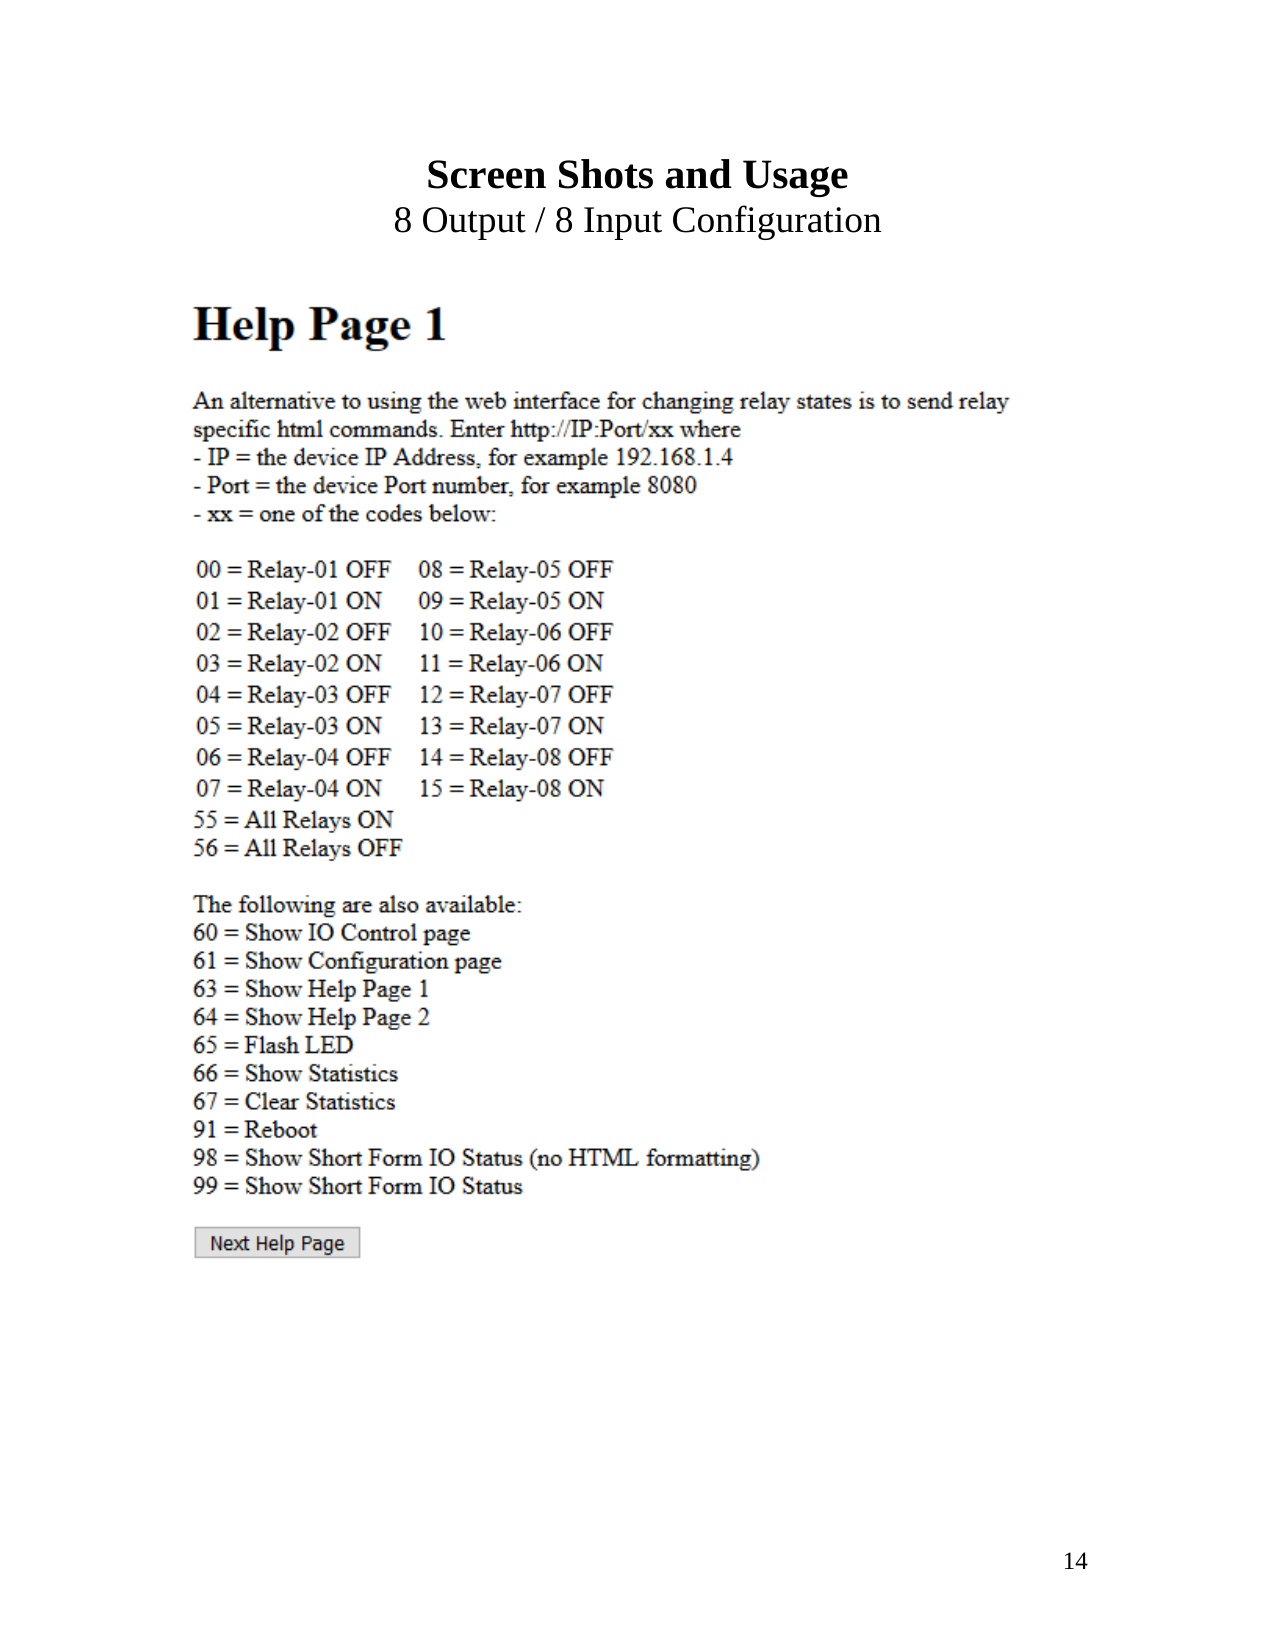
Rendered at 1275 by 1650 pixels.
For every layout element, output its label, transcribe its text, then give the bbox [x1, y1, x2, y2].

picture [187, 298, 1013, 1274]
text Screen Shots and Usage [187, 150, 1087, 198]
text 8 Output / 8 Input Configuration [187, 198, 1087, 241]
